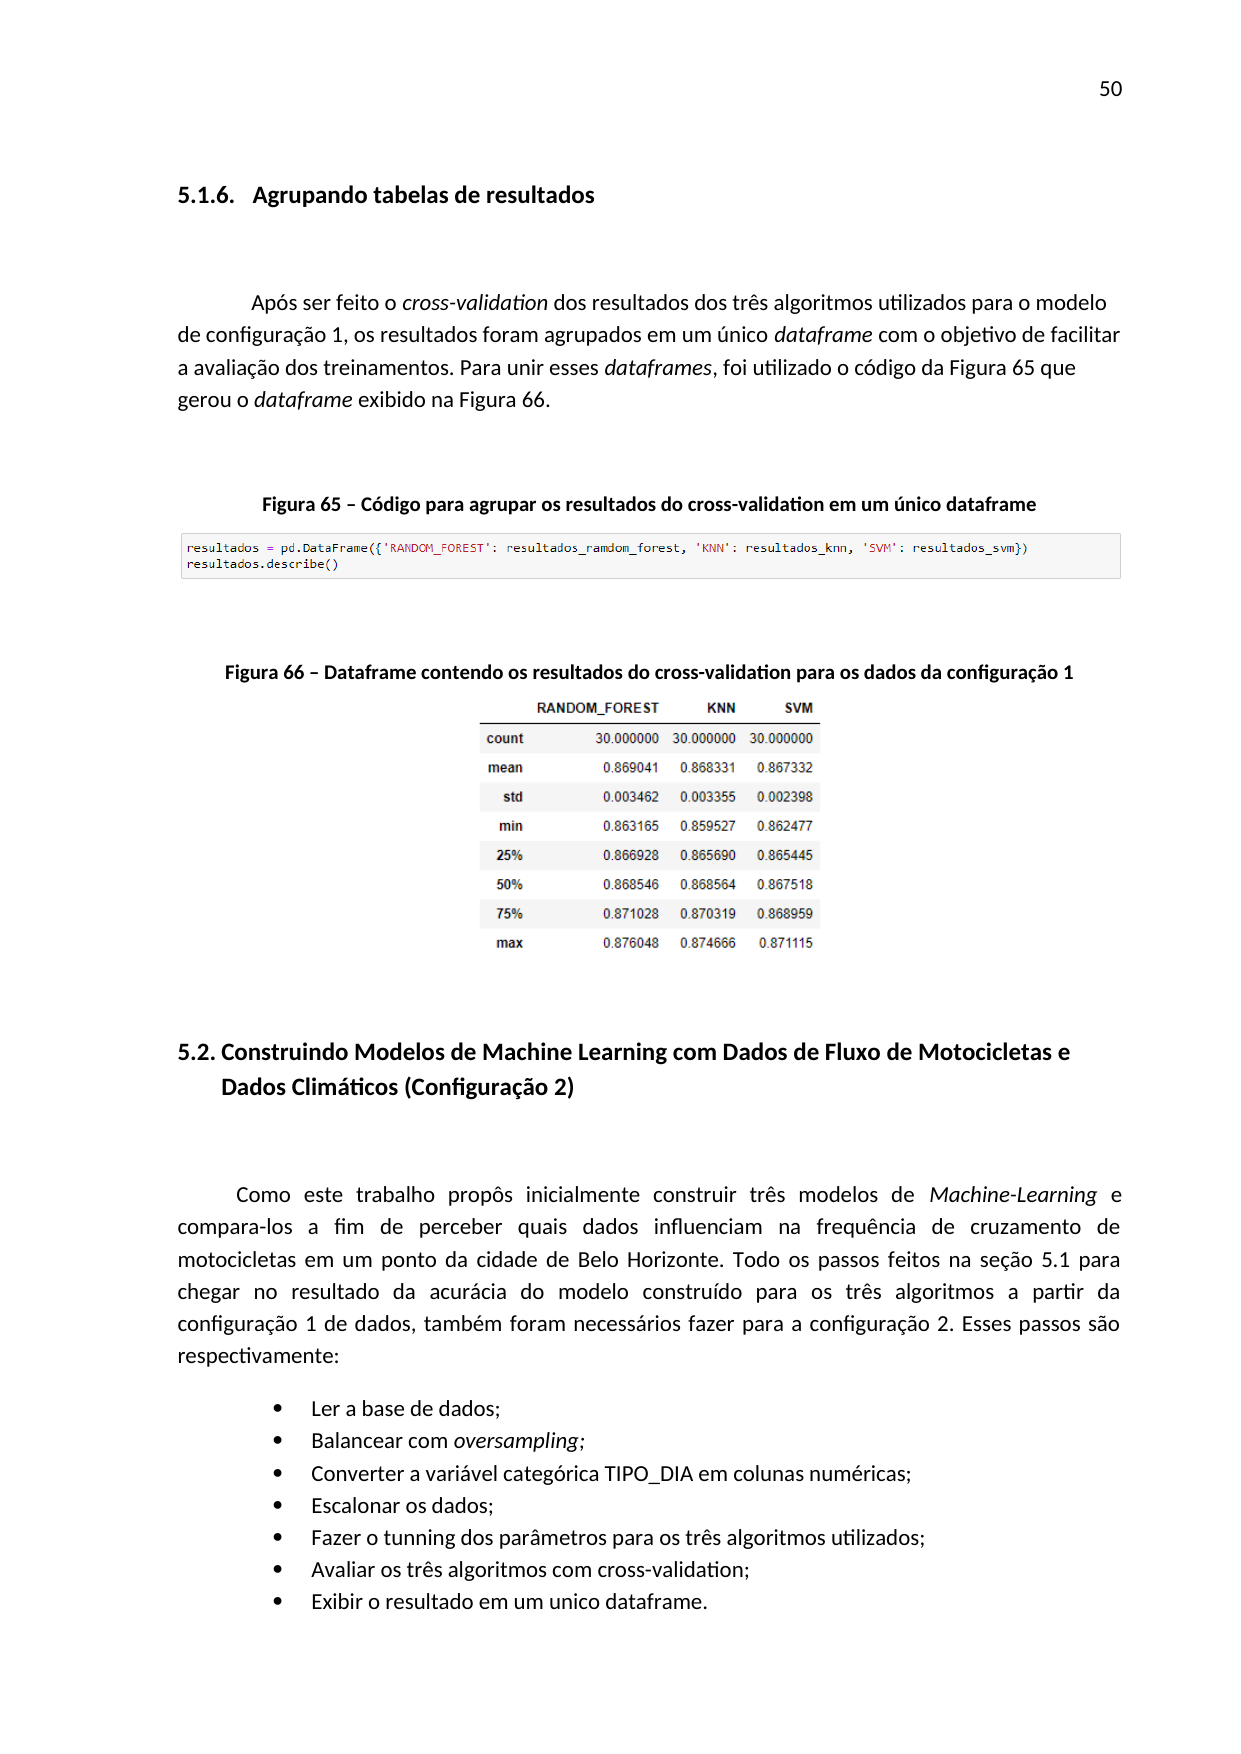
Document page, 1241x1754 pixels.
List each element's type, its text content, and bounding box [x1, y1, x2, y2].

list Balancear com oversampling; [274, 1426, 1122, 1454]
list Agrupando tabelas de resultados [177, 179, 1122, 210]
list Fazer o tunning dos parâmetros para os três algoritmos utilizados; [274, 1523, 1122, 1551]
text Após ser feito o cross-validation dos resultados dos três algoritmos utilizados para o modelo de configuração 1, os resultados foram agrupados em um único dataframe com o objetivo de facilitar a avaliação dos treinamentos. Para unir esses dataframes, foi utilizado o código da Figura 65 que gerou o dataframe exibido na Figura 66. [177, 288, 1122, 413]
list Converter a variável categórica TIPO_DIA em colunas numéricas; [274, 1459, 1122, 1487]
list Escalonar os dados; [274, 1491, 1122, 1519]
list Ler a base de dados; [274, 1394, 1122, 1422]
picture [472, 697, 828, 959]
picture [177, 529, 1123, 581]
list Construindo Modelos de Machine Learning com Dados de Fluxo de Motocicletas e Dados Climáticos (Configuração 2) [177, 1036, 1122, 1102]
text Como este trabalho propôs inicialmente construir três modelos de Machine-Learning e compara-los a fim de perceber quais dados influenciam na frequência de cruzamento de motocicletas em um ponto da cidade de Belo Horizonte. Todo os passos feitos na seção 5.1 para chegar no resultado da acurácia do modelo construído para os três algoritmos a partir da configuração 1 de dados, também foram necessários fazer para a configuração 2. Esses passos são respectivamente: [177, 1180, 1122, 1369]
text Figura 65 – Código para agrupar os resultados do cross-validation em um único dataframe [177, 491, 1122, 516]
text Figura 66 – Dataframe contendo os resultados do cross-validation para os dados da configuração 1 [177, 659, 1122, 684]
list Exibir o resultado em um unico dataframe. [274, 1587, 1122, 1615]
list Avaliar os três algoritmos com cross-validation; [274, 1555, 1122, 1583]
